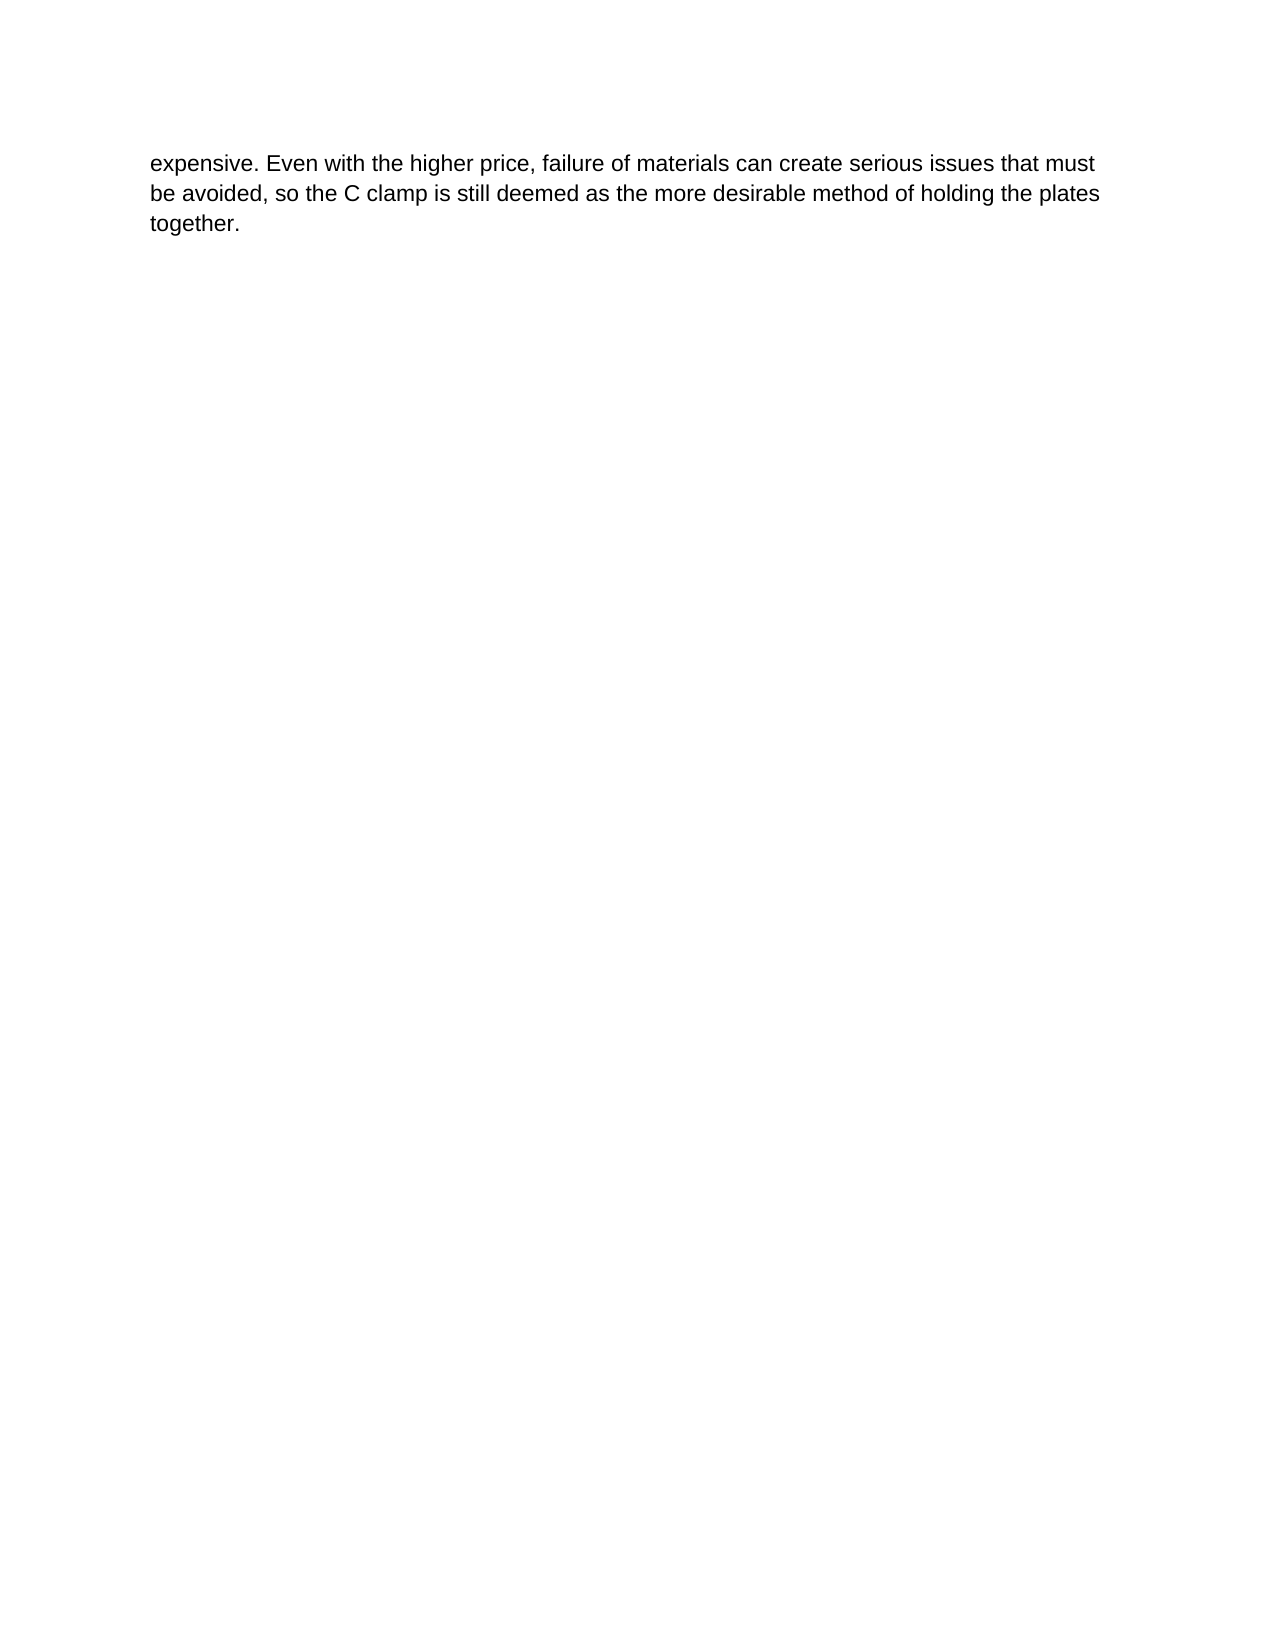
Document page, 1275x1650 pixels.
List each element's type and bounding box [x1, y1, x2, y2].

text [150, 150, 1125, 237]
